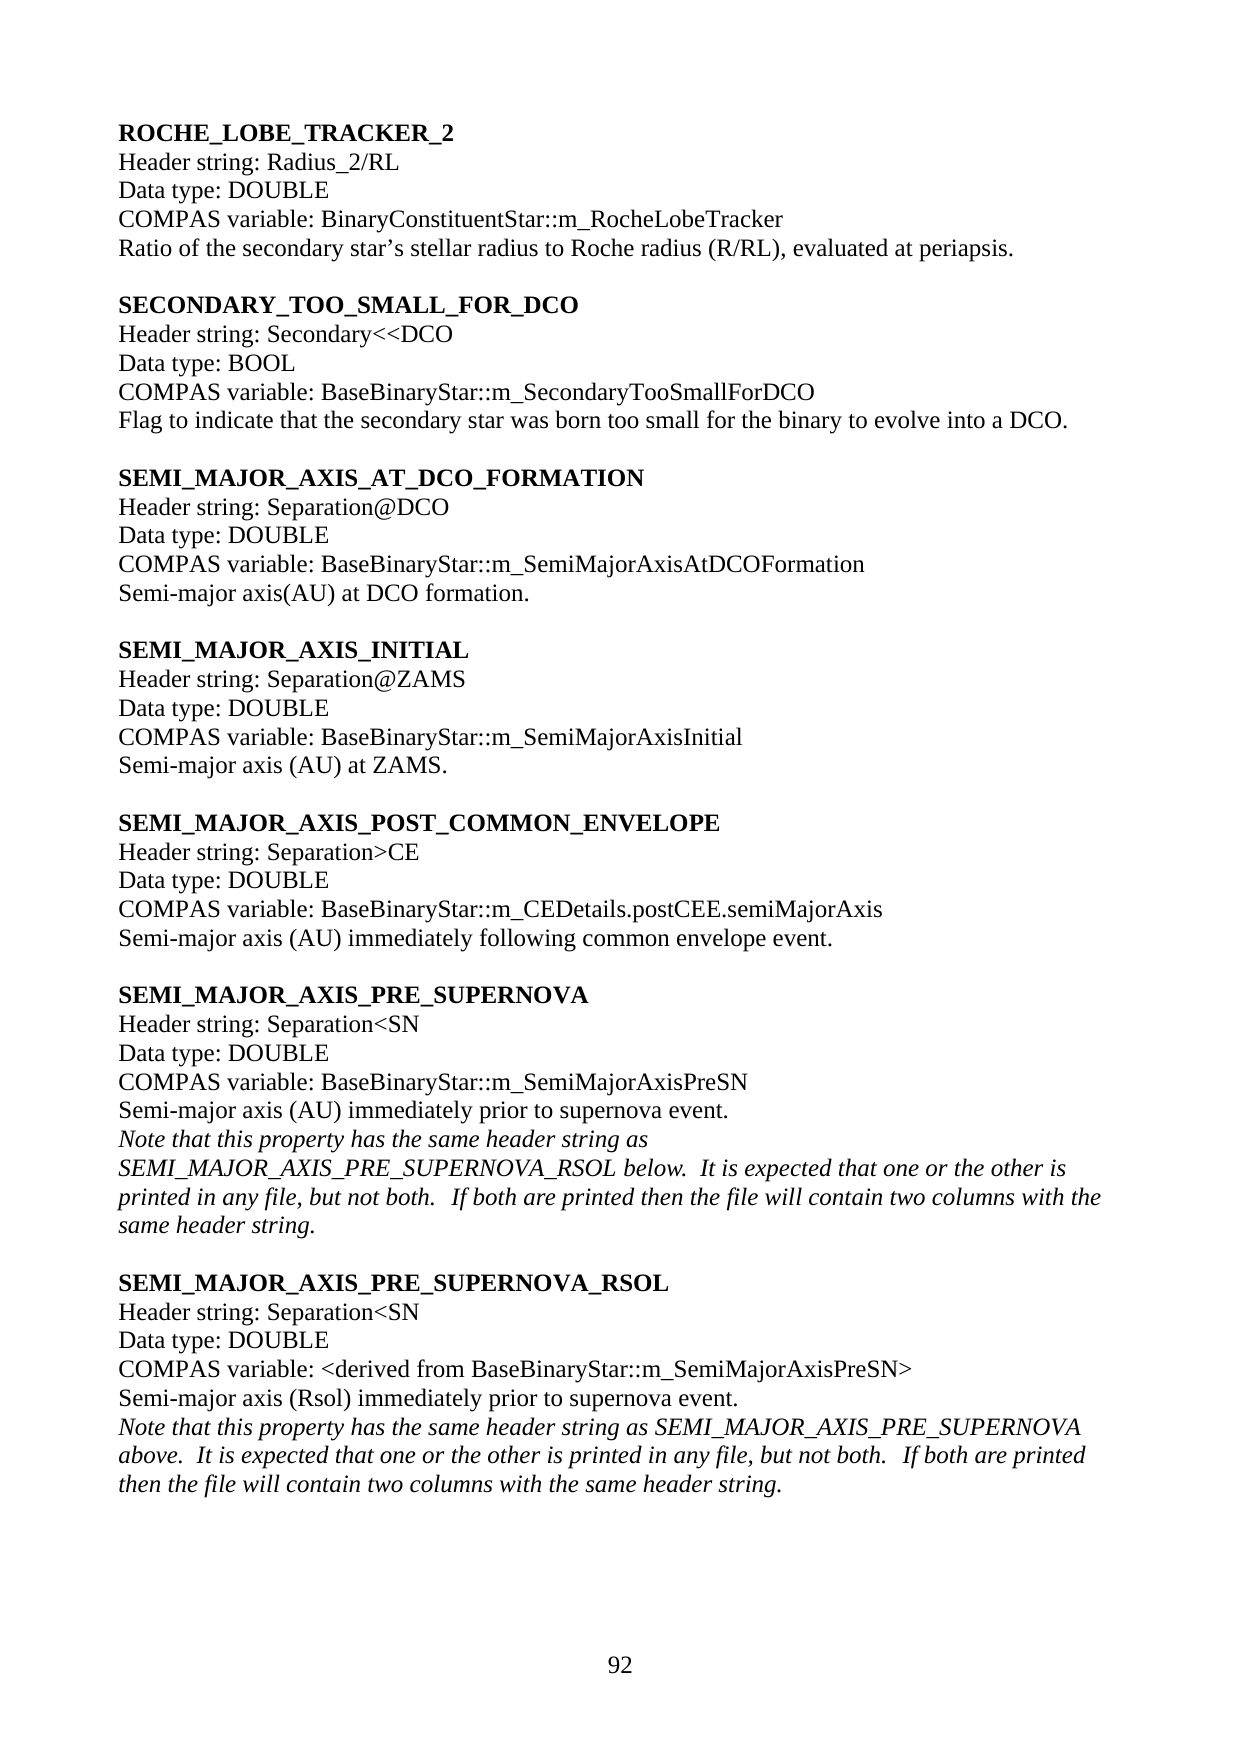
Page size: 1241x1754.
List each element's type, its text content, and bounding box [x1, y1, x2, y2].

text SEMI_MAJOR_AXIS_PRE_SUPERNOVA [118, 981, 1122, 1009]
text Header string: Separation@ZAMS [118, 664, 1122, 693]
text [118, 204, 1122, 233]
text Data type: DOUBLE [118, 521, 1122, 549]
text Semi-major axis(AU) at DCO formation. [118, 578, 1122, 607]
text SEMI_MAJOR_AXIS_AT_DCO_FORMATION [118, 463, 1122, 492]
text Header string: Radius_2/RL [118, 147, 1122, 176]
text Data type: DOUBLE [118, 866, 1122, 894]
text SEMI_MAJOR_AXIS_PRE_SUPERNOVA_RSOL [118, 1268, 1122, 1297]
text Header string: Separation@DCO [118, 492, 1122, 521]
text COMPAS variable: <derived from BaseBinaryStar::m_SemiMajorAxisPreSN> [118, 1354, 1122, 1383]
text SEMI_MAJOR_AXIS_INITIAL [118, 636, 1122, 664]
text Data type: DOUBLE [118, 176, 1122, 204]
text Data type: DOUBLE [118, 1326, 1122, 1354]
text COMPAS variable: BaseBinaryStar::m_SemiMajorAxisPreSN [118, 1067, 1122, 1096]
text COMPAS variable: BaseBinaryStar::m_SecondaryTooSmallForDCO [118, 377, 1122, 406]
text Ratio of the secondary star’s stellar radius to Roche radius (R/RL), evaluated at periapsis. [118, 233, 1122, 262]
text Semi-major axis (AU) immediately prior to supernova event. [118, 1096, 1122, 1124]
text Semi-major axis (AU) at ZAMS. [118, 751, 1122, 779]
text Semi-major axis (AU) immediately following common envelope event. [118, 923, 1122, 952]
text Flag to indicate that the secondary star was born too small for the binary to evolve into a DCO. [118, 406, 1122, 434]
text Note that this property has the same header string as SEMI_MAJOR_AXIS_PRE_SUPERNOVA above. It is expected that one or the other is printed in any file, but not both. If both are printed then the file will contain two columns with the same header string. [118, 1412, 1122, 1498]
text Header string: Separation<SN [118, 1009, 1122, 1038]
text Data type: DOUBLE [118, 693, 1122, 722]
text SEMI_MAJOR_AXIS_POST_COMMON_ENVELOPE [118, 808, 1122, 837]
text SECONDARY_TOO_SMALL_FOR_DCO [118, 291, 1122, 319]
text Data type: BOOL [118, 348, 1122, 377]
text ROCHE_LOBE_TRACKER_2 [118, 118, 1122, 147]
text Note that this property has the same header string as SEMI_MAJOR_AXIS_PRE_SUPERNOVA_RSOL below. It is expected that one or the other is printed in any file, but not both. If both are printed then the file will contain two columns with the same header string. [118, 1124, 1122, 1239]
text COMPAS variable: BaseBinaryStar::m_CEDetails.postCEE.semiMajorAxis [118, 894, 1122, 923]
text Header string: Secondary<<DCO [118, 319, 1122, 348]
text Data type: DOUBLE [118, 1038, 1122, 1067]
text COMPAS variable: BaseBinaryStar::m_SemiMajorAxisInitial [118, 722, 1122, 751]
text Semi-major axis (Rsol) immediately prior to supernova event. [118, 1383, 1122, 1412]
text COMPAS variable: BaseBinaryStar::m_SemiMajorAxisAtDCOFormation [118, 549, 1122, 578]
text Header string: Separation>CE [118, 837, 1122, 866]
text Header string: Separation<SN [118, 1297, 1122, 1326]
